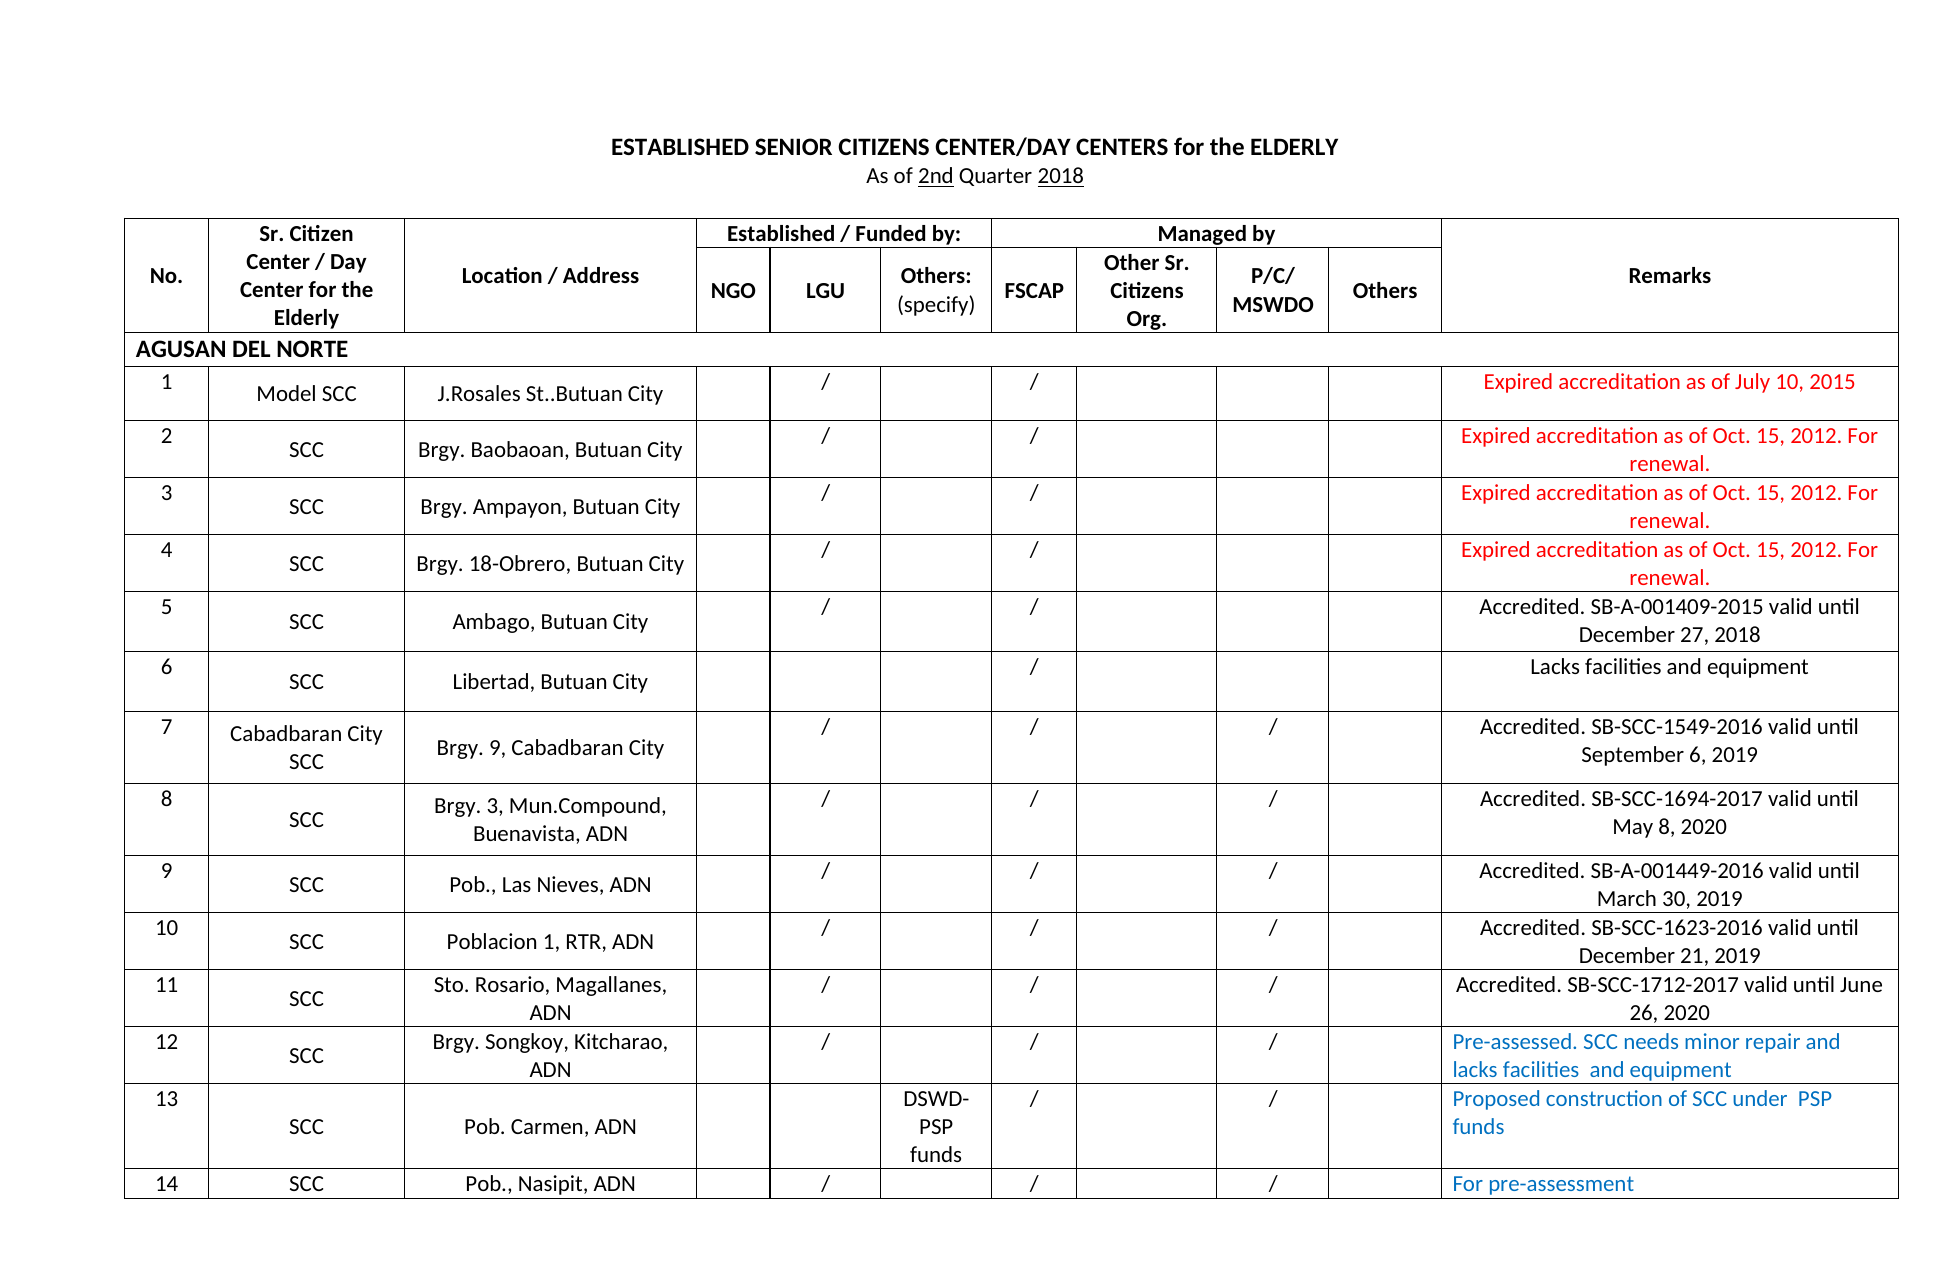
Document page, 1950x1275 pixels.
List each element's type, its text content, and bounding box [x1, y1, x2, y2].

table_cell [1329, 535, 1441, 591]
table_cell AGUSAN DEL NORTE [125, 333, 1898, 366]
table_header Sr. Citizen Center / Day Center for the Elderly [209, 219, 404, 332]
table_cell [881, 421, 991, 477]
table_cell SCC [209, 1169, 404, 1197]
table_cell [1077, 1084, 1216, 1168]
table_cell [1329, 784, 1441, 855]
table_cell / [992, 856, 1076, 912]
table_cell [1077, 652, 1216, 711]
table_cell / [771, 1027, 880, 1083]
table_cell Accredited. SB-SCC-1549-2016 valid until September 6, 2019 [1442, 712, 1898, 783]
table_cell / [771, 970, 880, 1026]
table_cell SCC [209, 592, 404, 651]
table_cell [1077, 478, 1216, 534]
table_cell [881, 1169, 991, 1197]
table_cell Expired accreditation as of Oct. 15, 2012. For renewal. [1442, 478, 1898, 534]
table_cell Other Sr. Citizens Org. [1077, 248, 1216, 332]
table_cell [1329, 1027, 1441, 1083]
table_cell [881, 1027, 991, 1083]
table_cell Poblacion 1, RTR, ADN [405, 913, 696, 969]
table_cell 1 [125, 367, 208, 420]
table_cell / [992, 784, 1076, 855]
table_cell 3 [125, 478, 208, 534]
table_cell [1329, 367, 1441, 420]
table_cell [697, 478, 769, 534]
table_cell Cabadbaran City SCC [209, 712, 404, 783]
table_cell SCC [209, 478, 404, 534]
table_cell 13 [125, 1084, 208, 1168]
table_cell [1329, 970, 1441, 1026]
table_cell / [771, 784, 880, 855]
table_cell Brgy. Baobaoan, Butuan City [405, 421, 696, 477]
table_cell [1217, 421, 1328, 477]
table_cell Pob., Nasipit, ADN [405, 1169, 696, 1197]
table_cell [1329, 652, 1441, 711]
table_cell [1077, 367, 1216, 420]
table_cell For pre-assessment [1442, 1169, 1898, 1197]
table_cell [771, 652, 880, 711]
table_cell [697, 913, 769, 969]
table_cell [881, 652, 991, 711]
table_cell [1329, 856, 1441, 912]
table_cell / [771, 367, 880, 420]
table_cell DSWD-PSP funds [881, 1084, 991, 1168]
table_cell [697, 784, 769, 855]
table_cell Accredited. SB-SCC-1623-2016 valid until December 21, 2019 [1442, 913, 1898, 969]
table_cell [697, 535, 769, 591]
table_cell [697, 856, 769, 912]
table_cell Libertad, Butuan City [405, 652, 696, 711]
table_cell 12 [125, 1027, 208, 1083]
table_cell / [1217, 856, 1328, 912]
table_cell [1077, 856, 1216, 912]
table_cell Expired accreditation as of Oct. 15, 2012. For renewal. [1442, 421, 1898, 477]
table_cell [1077, 970, 1216, 1026]
table_cell [1329, 592, 1441, 651]
table_cell / [992, 1169, 1076, 1197]
table_cell Pob., Las Nieves, ADN [405, 856, 696, 912]
table_cell [881, 367, 991, 420]
table_cell / [992, 535, 1076, 591]
table_header Managed by [992, 219, 1441, 247]
table_cell [697, 367, 769, 420]
table_cell 10 [125, 913, 208, 969]
table_cell 14 [125, 1169, 208, 1197]
table_cell [1077, 1027, 1216, 1083]
table_cell / [771, 478, 880, 534]
table_cell / [992, 652, 1076, 711]
table_cell [1077, 592, 1216, 651]
table_cell [1217, 367, 1328, 420]
table_cell / [771, 712, 880, 783]
table_cell [697, 1169, 769, 1197]
table_cell / [992, 1027, 1076, 1083]
table_cell Brgy. 9, Cabadbaran City [405, 712, 696, 783]
table_cell 11 [125, 970, 208, 1026]
table_header No. [125, 219, 208, 332]
table_cell [1329, 478, 1441, 534]
table_cell Ambago, Butuan City [405, 592, 696, 651]
table_cell Expired accreditation as of Oct. 15, 2012. For renewal. [1442, 535, 1898, 591]
text As of 2nd Quarter 2018 [150, 162, 1800, 189]
table_cell Others [1329, 248, 1441, 332]
table_cell Brgy. Songkoy, Kitcharao, ADN [405, 1027, 696, 1083]
table_cell / [771, 856, 880, 912]
table_cell [881, 535, 991, 591]
table_cell SCC [209, 913, 404, 969]
table_cell / [992, 970, 1076, 1026]
table_cell SCC [209, 1084, 404, 1168]
text ESTABLISHED SENIOR CITIZENS CENTER/DAY CENTERS for the ELDERLY [150, 131, 1800, 162]
table_cell / [1217, 712, 1328, 783]
table_cell [1329, 913, 1441, 969]
table_cell [1217, 478, 1328, 534]
table_cell / [1217, 970, 1328, 1026]
table_cell Sto. Rosario, Magallanes, ADN [405, 970, 696, 1026]
table_cell [1077, 913, 1216, 969]
table_cell [881, 913, 991, 969]
table_cell [697, 592, 769, 651]
table_cell / [1217, 913, 1328, 969]
table_cell [1077, 421, 1216, 477]
table_cell / [771, 913, 880, 969]
table_cell Others: (specify) [881, 248, 991, 332]
table_cell / [992, 421, 1076, 477]
table_cell [881, 856, 991, 912]
table_cell SCC [209, 421, 404, 477]
table_cell [881, 592, 991, 651]
table_cell 6 [125, 652, 208, 711]
table_cell / [1217, 784, 1328, 855]
table_header Location / Address [405, 219, 696, 332]
table_cell [1077, 535, 1216, 591]
table_cell [1329, 712, 1441, 783]
table_cell [881, 970, 991, 1026]
table_cell [1077, 784, 1216, 855]
table_cell Accredited. SB-SCC-1694-2017 valid until May 8, 2020 [1442, 784, 1898, 855]
table_cell 2 [125, 421, 208, 477]
table_cell [697, 421, 769, 477]
table_cell [697, 712, 769, 783]
table_cell / [992, 712, 1076, 783]
table_cell Pob. Carmen, ADN [405, 1084, 696, 1168]
table_cell / [1217, 1027, 1328, 1083]
table_cell [1077, 712, 1216, 783]
table_cell FSCAP [992, 248, 1076, 332]
table_cell Brgy. Ampayon, Butuan City [405, 478, 696, 534]
table_cell / [771, 592, 880, 651]
table_cell LGU [771, 248, 880, 332]
table_cell / [1217, 1084, 1328, 1168]
table_cell [1329, 1169, 1441, 1197]
table_cell [1329, 1084, 1441, 1168]
table_cell / [992, 592, 1076, 651]
table_cell Pre-assessed. SCC needs minor repair and lacks facilities and equipment [1442, 1027, 1898, 1083]
table_header Remarks [1442, 219, 1898, 332]
table_cell SCC [209, 784, 404, 855]
table_cell 8 [125, 784, 208, 855]
table_cell [1329, 421, 1441, 477]
table_cell / [771, 535, 880, 591]
table_cell [697, 1084, 769, 1168]
table_cell [881, 712, 991, 783]
table_cell SCC [209, 970, 404, 1026]
table_cell Accredited. SB-A-001449-2016 valid until March 30, 2019 [1442, 856, 1898, 912]
table_cell NGO [697, 248, 769, 332]
table_cell Accredited. SB-SCC-1712-2017 valid until June 26, 2020 [1442, 970, 1898, 1026]
table_cell Model SCC [209, 367, 404, 420]
table_cell [771, 1084, 880, 1168]
table_cell / [1217, 1169, 1328, 1197]
table_cell 9 [125, 856, 208, 912]
table_cell [881, 478, 991, 534]
table_cell [881, 784, 991, 855]
table_cell [697, 1027, 769, 1083]
table_header Established / Funded by: [697, 219, 991, 247]
table_cell Expired accreditation as of July 10, 2015 [1442, 367, 1898, 420]
table_cell 5 [125, 592, 208, 651]
table_cell Proposed construction of SCC under PSP funds [1442, 1084, 1898, 1168]
table_cell [697, 652, 769, 711]
table_cell [1217, 592, 1328, 651]
table_cell / [992, 913, 1076, 969]
table_cell / [992, 367, 1076, 420]
table_cell [1217, 535, 1328, 591]
table_cell SCC [209, 856, 404, 912]
table_cell / [771, 421, 880, 477]
table_cell Lacks facilities and equipment [1442, 652, 1898, 711]
table_cell Brgy. 18-Obrero, Butuan City [405, 535, 696, 591]
table_cell / [992, 478, 1076, 534]
table_cell / [992, 1084, 1076, 1168]
table_cell SCC [209, 1027, 404, 1083]
table_cell 4 [125, 535, 208, 591]
table_cell Accredited. SB-A-001409-2015 valid until December 27, 2018 [1442, 592, 1898, 651]
table_cell / [771, 1169, 880, 1197]
table_cell J.Rosales St..Butuan City [405, 367, 696, 420]
table_cell SCC [209, 535, 404, 591]
table_cell P/C/ MSWDO [1217, 248, 1328, 332]
table_cell [1077, 1169, 1216, 1197]
table_cell SCC [209, 652, 404, 711]
table_cell [1217, 652, 1328, 711]
table_cell 7 [125, 712, 208, 783]
table_cell [697, 970, 769, 1026]
table_cell Brgy. 3, Mun.Compound, Buenavista, ADN [405, 784, 696, 855]
